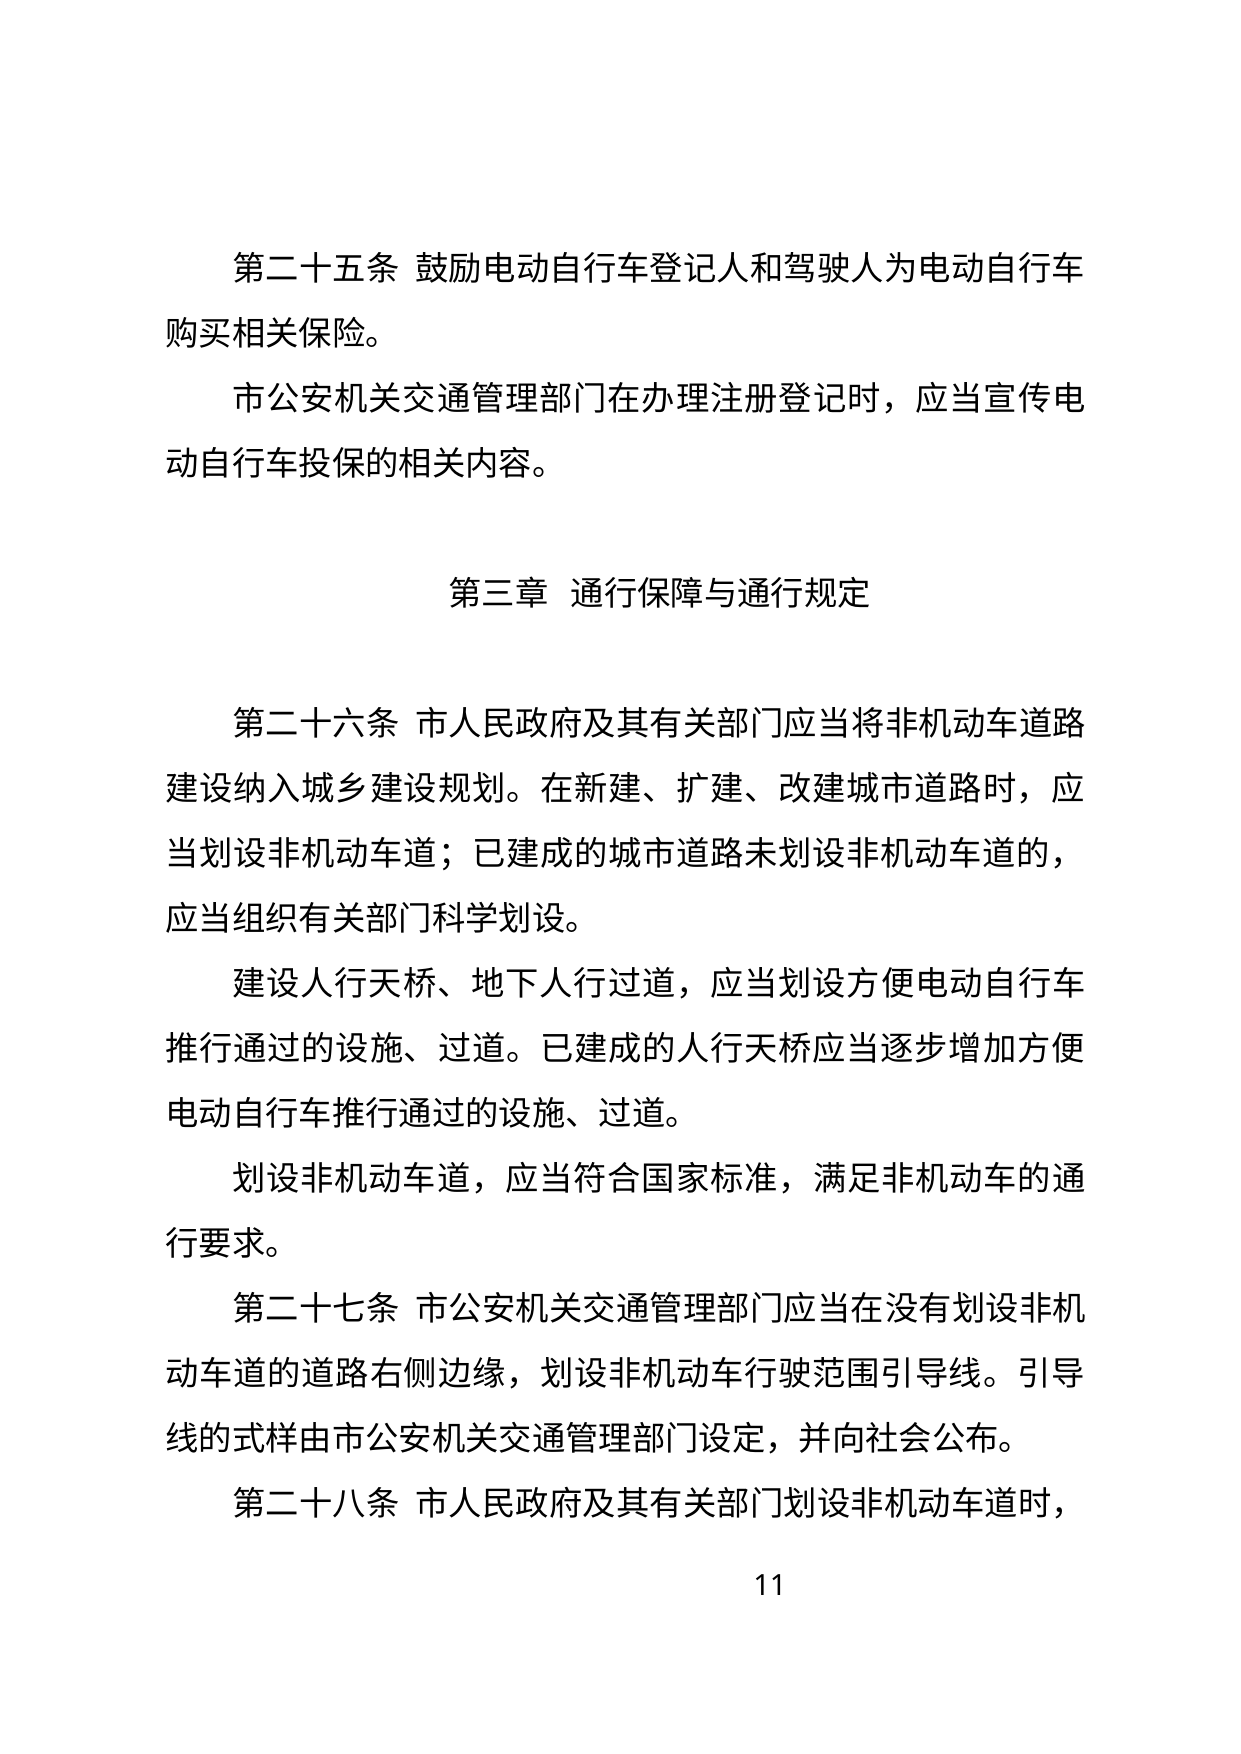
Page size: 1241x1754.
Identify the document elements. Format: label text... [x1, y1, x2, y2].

text 划设非机动车道，应当符合国家标准，满足非机动车的通行要求。 [165, 1143, 1087, 1273]
text 第三章 通行保障与通行规定 [165, 558, 1087, 623]
text 第二十五条 鼓励电动自行车登记人和驾驶人为电动自行车购买相关保险。 [165, 233, 1087, 363]
text 第二十六条 市人民政府及其有关部门应当将非机动车道路建设纳入城乡建设规划。在新建、扩建、改建城市道路时，应当划设非机动车道；已建成的城市道路未划设非机动车道的，应当组织有关部门科学划设。 [165, 688, 1087, 948]
text 第二十七条 市公安机关交通管理部门应当在没有划设非机动车道的道路右侧边缘，划设非机动车行驶范围引导线。引导线的式样由市公安机关交通管理部门设定，并向社会公布。 [165, 1273, 1087, 1468]
text 市公安机关交通管理部门在办理注册登记时，应当宣传电动自行车投保的相关内容。 [165, 363, 1087, 493]
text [165, 1468, 1087, 1533]
text 建设人行天桥、地下人行过道，应当划设方便电动自行车推行通过的设施、过道。已建成的人行天桥应当逐步增加方便电动自行车推行通过的设施、过道。 [165, 948, 1087, 1143]
